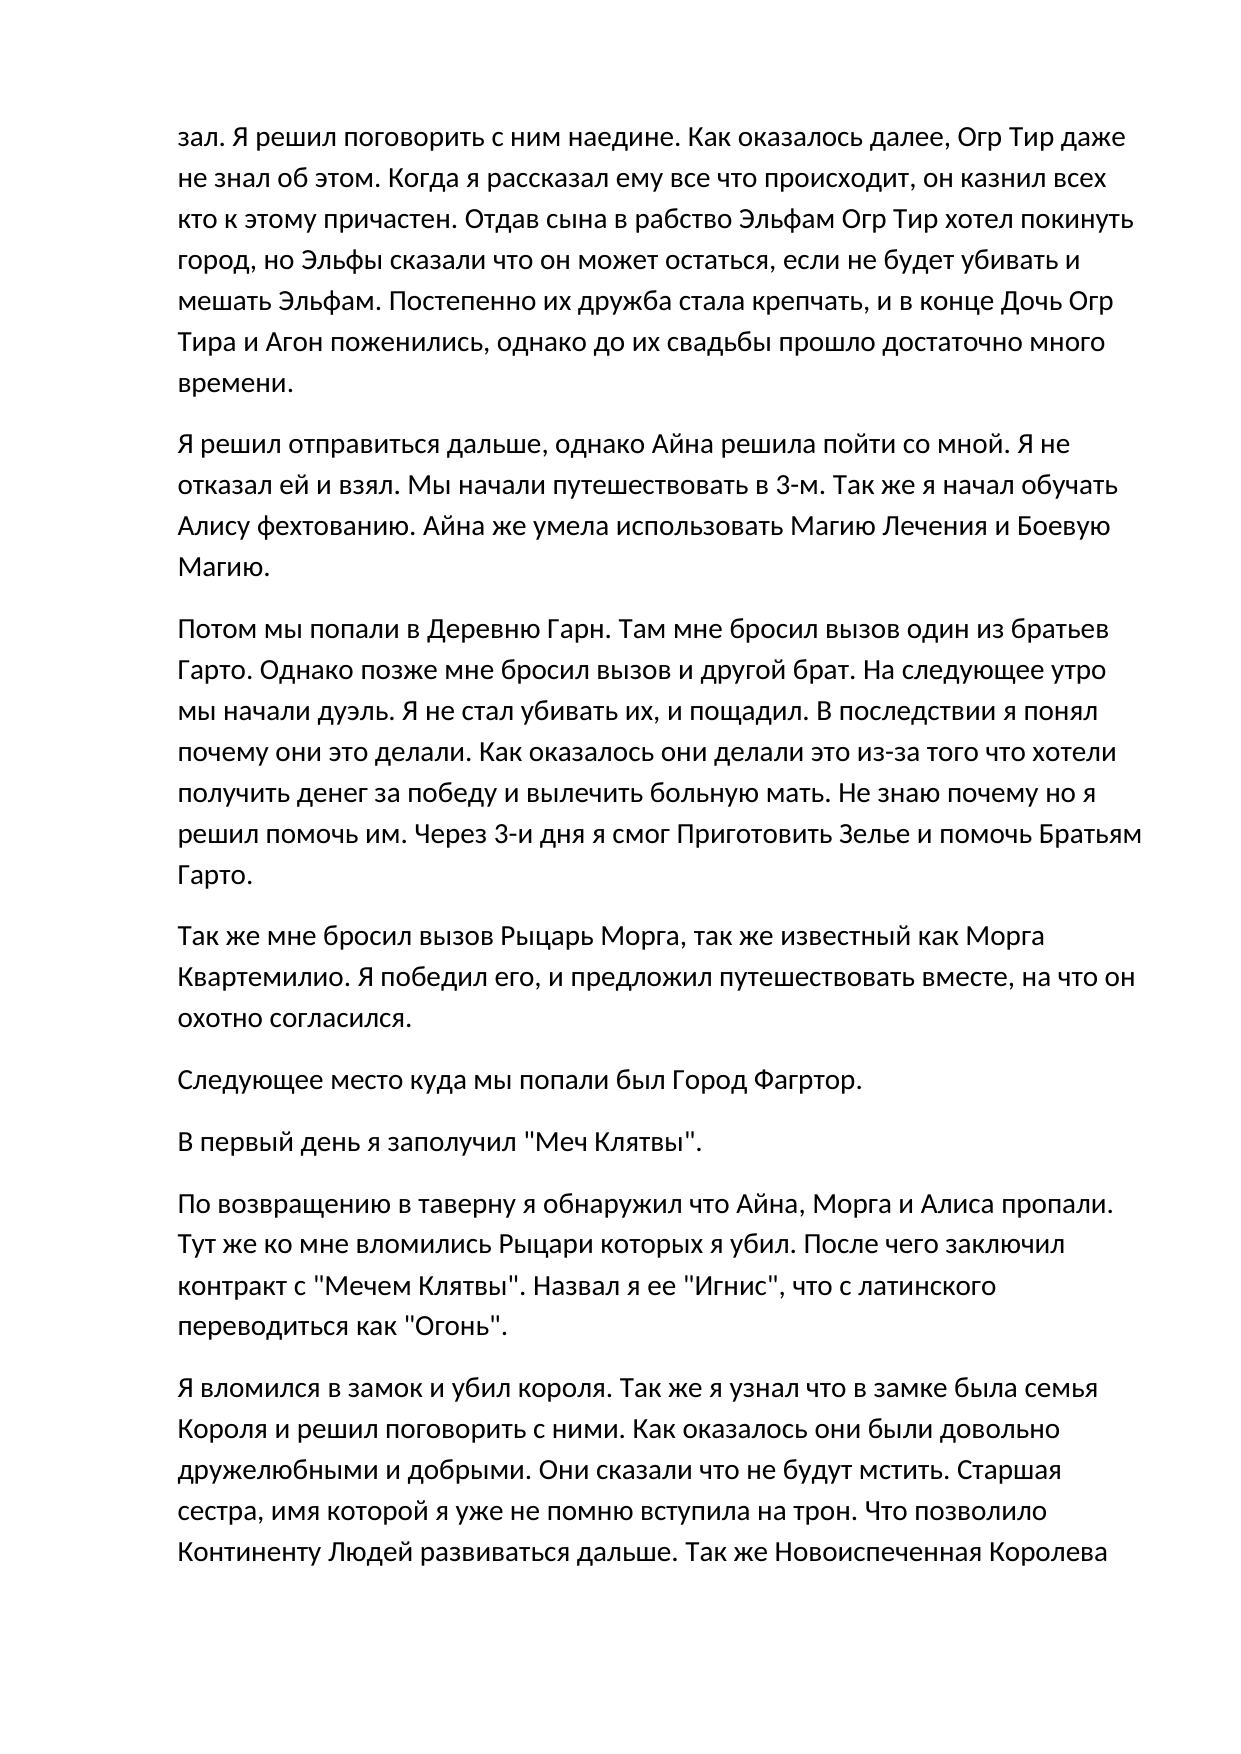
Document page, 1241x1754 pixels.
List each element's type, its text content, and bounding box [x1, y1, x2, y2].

text Потом мы попали в Деревню Гарн. Там мне бросил вызов один из братьев Гарто. Однако позже мне бросил вызов и другой брат. На следующее утро мы начали дуэль. Я не стал убивать их, и пощадил. В последствии я понял почему они это делали. Как оказалось они делали это из-за того что хотели получить денег за победу и вылечить больную мать. Не знаю почему но я решил помочь им. Через 3-и дня я смог Приготовить Зелье и помочь Братьям Гарто. [177, 610, 1152, 891]
text В первый день я заполучил "Меч Клятвы". [177, 1123, 1152, 1158]
text По возвращению в таверну я обнаружил что Айна, Морга и Алиса пропали. Тут же ко мне вломились Рыцари которых я убил. После чего заключил контракт с "Мечем Клятвы". Назвал я ее "Игнис", что с латинского переводиться как "Огонь". [177, 1185, 1152, 1343]
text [177, 1369, 1152, 1569]
text Так же мне бросил вызов Рыцарь Морга, так же известный как Морга Квартемилио. Я победил его, и предложил путешествовать вместе, на что он охотно согласился. [177, 917, 1152, 1035]
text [177, 118, 1152, 399]
text Следующее место куда мы попали был Город Фагртор. [177, 1061, 1152, 1097]
text Я решил отправиться дальше, однако Айна решила пойти со мной. Я не отказал ей и взял. Мы начали путешествовать в 3-м. Так же я начал обучать Алису фехтованию. Айна же умела использовать Магию Лечения и Боевую Магию. [177, 426, 1152, 584]
